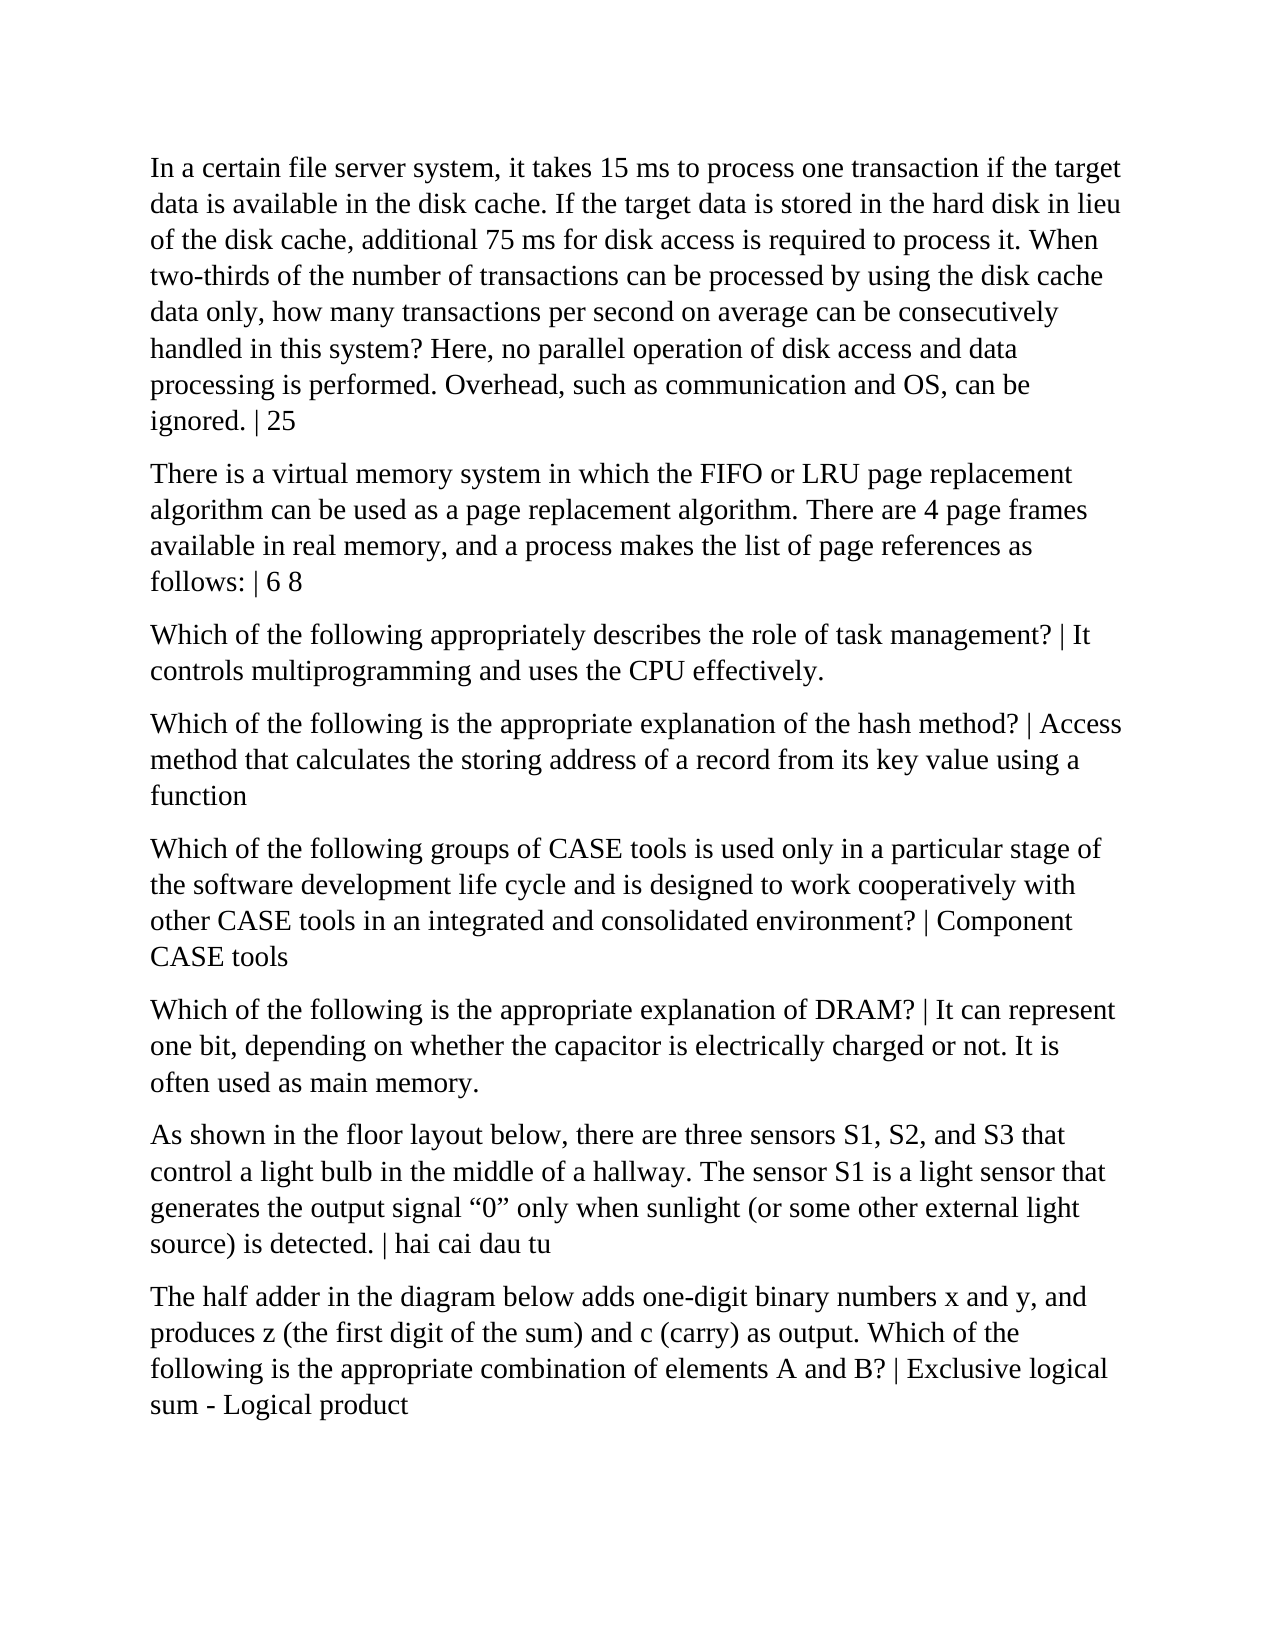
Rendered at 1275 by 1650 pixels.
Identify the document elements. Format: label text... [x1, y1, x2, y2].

text Which of the following groups of CASE tools is used only in a particular stage of the software development life cycle and is designed to work cooperatively with other CASE tools in an integrated and consolidated environment? | Component CASE tools [150, 831, 1125, 973]
text Which of the following is the appropriate explanation of DRAM? | It can represent one bit, depending on whether the capacitor is electrically charged or not. It is often used as main memory. [150, 992, 1125, 1098]
text Which of the following is the appropriate explanation of the hash method? | Access method that calculates the storing address of a record from its key value using a function [150, 706, 1125, 812]
text Which of the following appropriately describes the role of task management? | It controls multiprogramming and uses the CPU effectively. [150, 617, 1125, 687]
text The half adder in the diagram below adds one-digit binary numbers x and y, and produces z (the first digit of the sum) and c (carry) as output. Which of the following is the appropriate combination of elements A and B? | Exclusive logical sum - Logical product [150, 1279, 1125, 1421]
text There is a virtual memory system in which the FIFO or LRU page replacement algorithm can be used as a page replacement algorithm. There are 4 page frames available in real memory, and a process makes the list of page references as follows: | 6 8 [150, 456, 1125, 598]
text As shown in the floor layout below, there are three sensors S1, S2, and S3 that control a light bulb in the middle of a hallway. The sensor S1 is a light sensor that generates the output signal “0” only when sunlight (or some other external light source) is detected. | hai cai dau tu [150, 1117, 1125, 1259]
text In a certain file server system, it takes 15 ms to process one transaction if the target data is available in the disk cache. If the target data is stored in the hard disk in lieu of the disk cache, additional 75 ms for disk access is required to process it. When two-thirds of the number of transactions can be processed by using the disk cache data only, how many transactions per second on average can be consecutively handled in this system? Here, no parallel operation of disk access and data processing is performed. Overhead, such as communication and OS, can be ignored. | 25 [150, 150, 1125, 437]
